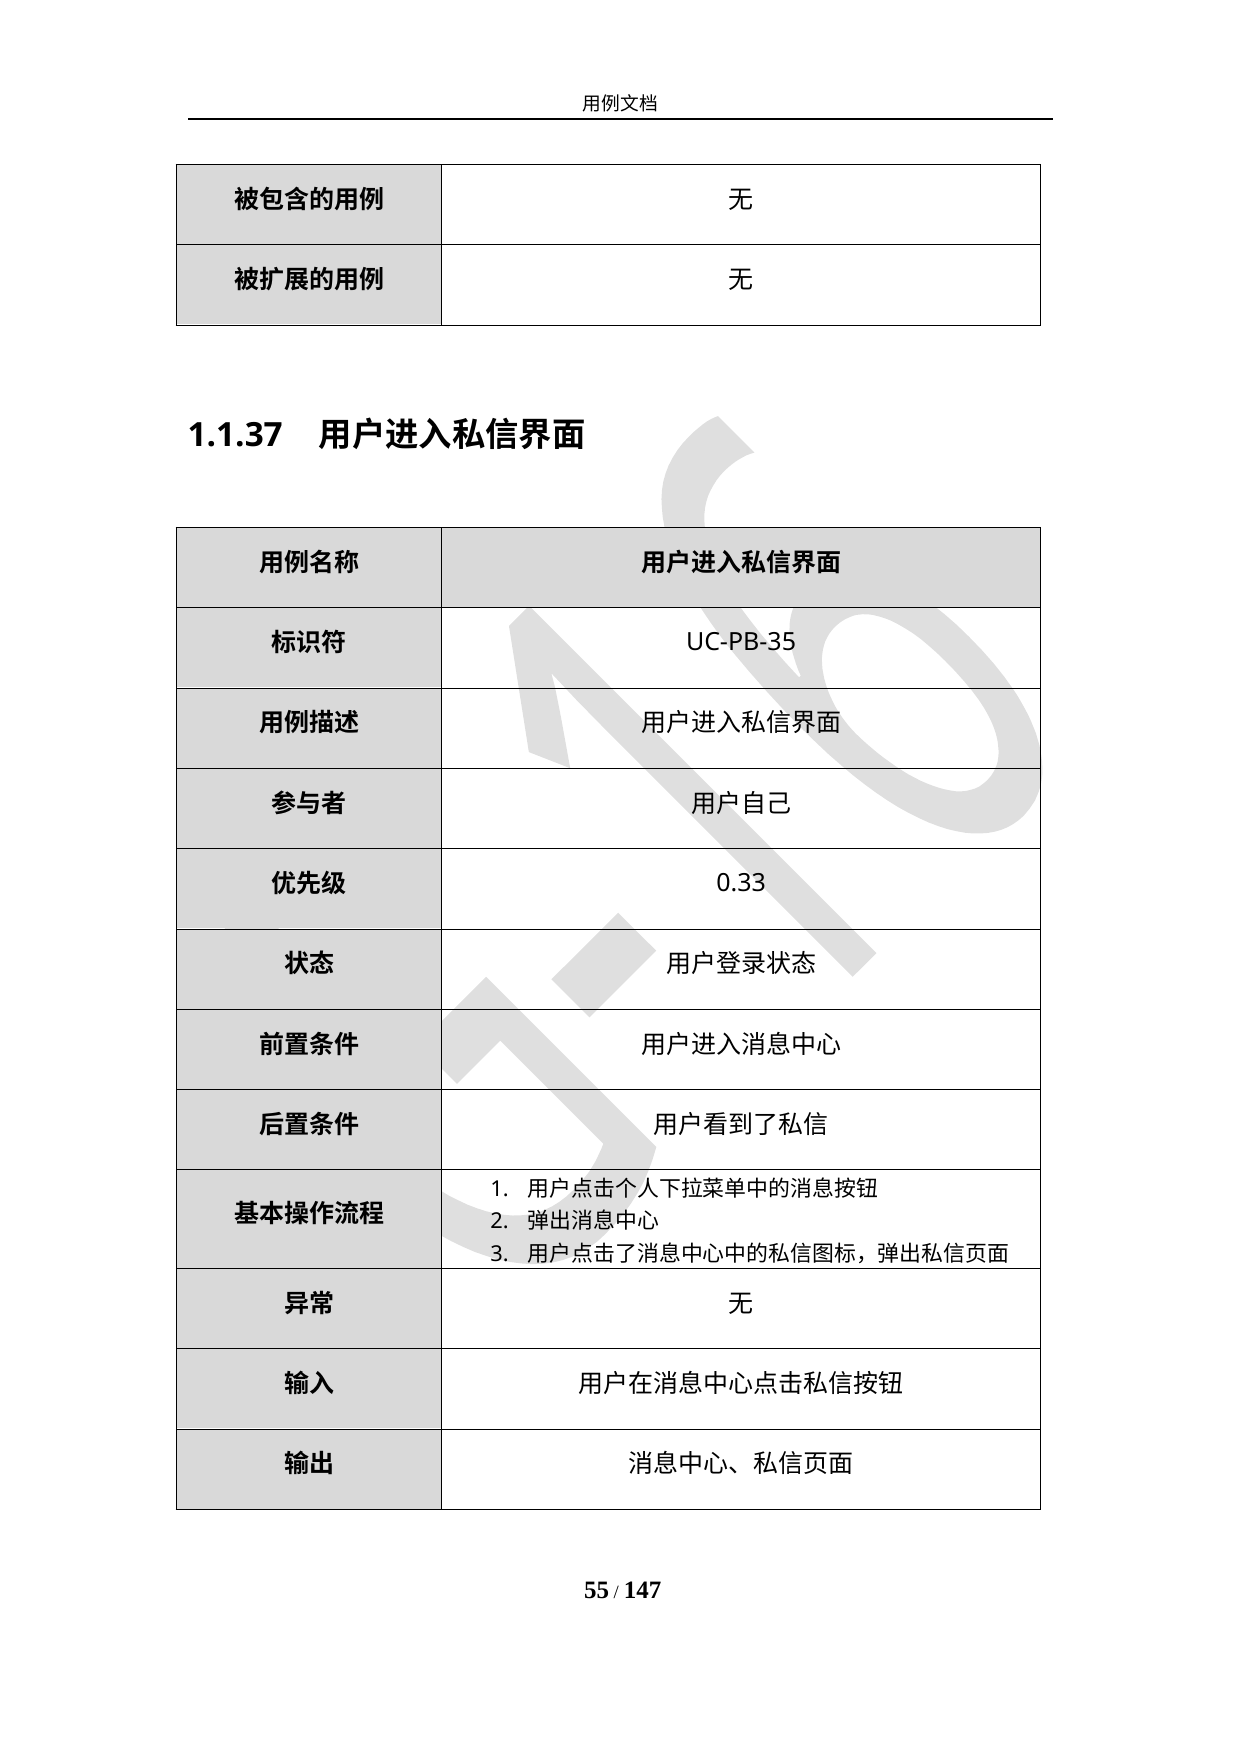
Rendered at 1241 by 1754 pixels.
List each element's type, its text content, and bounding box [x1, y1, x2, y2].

table_cell 无 [442, 245, 1040, 324]
table_cell 前置条件 [177, 1010, 441, 1089]
table_cell 用户在消息中心点击私信按钮 [442, 1349, 1040, 1428]
table_cell 用户点击个人下拉菜单中的消息按钮 弹出消息中心 用户点击了消息中心中的私信图标，弹出私信页面 [442, 1170, 1040, 1268]
table_cell 消息中心、私信页面 [442, 1430, 1040, 1509]
table_cell 0.33 [442, 849, 1040, 928]
table_cell 输入 [177, 1349, 441, 1428]
table_cell 输出 [177, 1430, 441, 1509]
table_cell 状态 [177, 930, 441, 1009]
table_cell 后置条件 [177, 1090, 441, 1169]
table_cell 标识符 [177, 608, 441, 687]
table_cell 无 [442, 1269, 1040, 1348]
table_cell 基本操作流程 [177, 1170, 441, 1268]
table_cell 被包含的用例 [177, 165, 441, 244]
table_cell 用户登录状态 [442, 930, 1040, 1009]
table_cell 优先级 [177, 849, 441, 928]
table_cell 用户看到了私信 [442, 1090, 1040, 1169]
table_cell 异常 [177, 1269, 441, 1348]
table_cell 无 [442, 165, 1040, 244]
table_cell UC-PB-35 [442, 608, 1040, 687]
subtitle 用户进入私信界面 [187, 399, 1053, 464]
table_cell 用户进入私信界面 [442, 689, 1040, 768]
table_header 用户进入私信界面 [442, 528, 1040, 607]
table_cell 参与者 [177, 769, 441, 848]
table_cell 用户进入消息中心 [442, 1010, 1040, 1089]
table_cell 被扩展的用例 [177, 245, 441, 324]
table_cell 用户自己 [442, 769, 1040, 848]
table_cell 用例描述 [177, 689, 441, 768]
table_header 用例名称 [177, 528, 441, 607]
